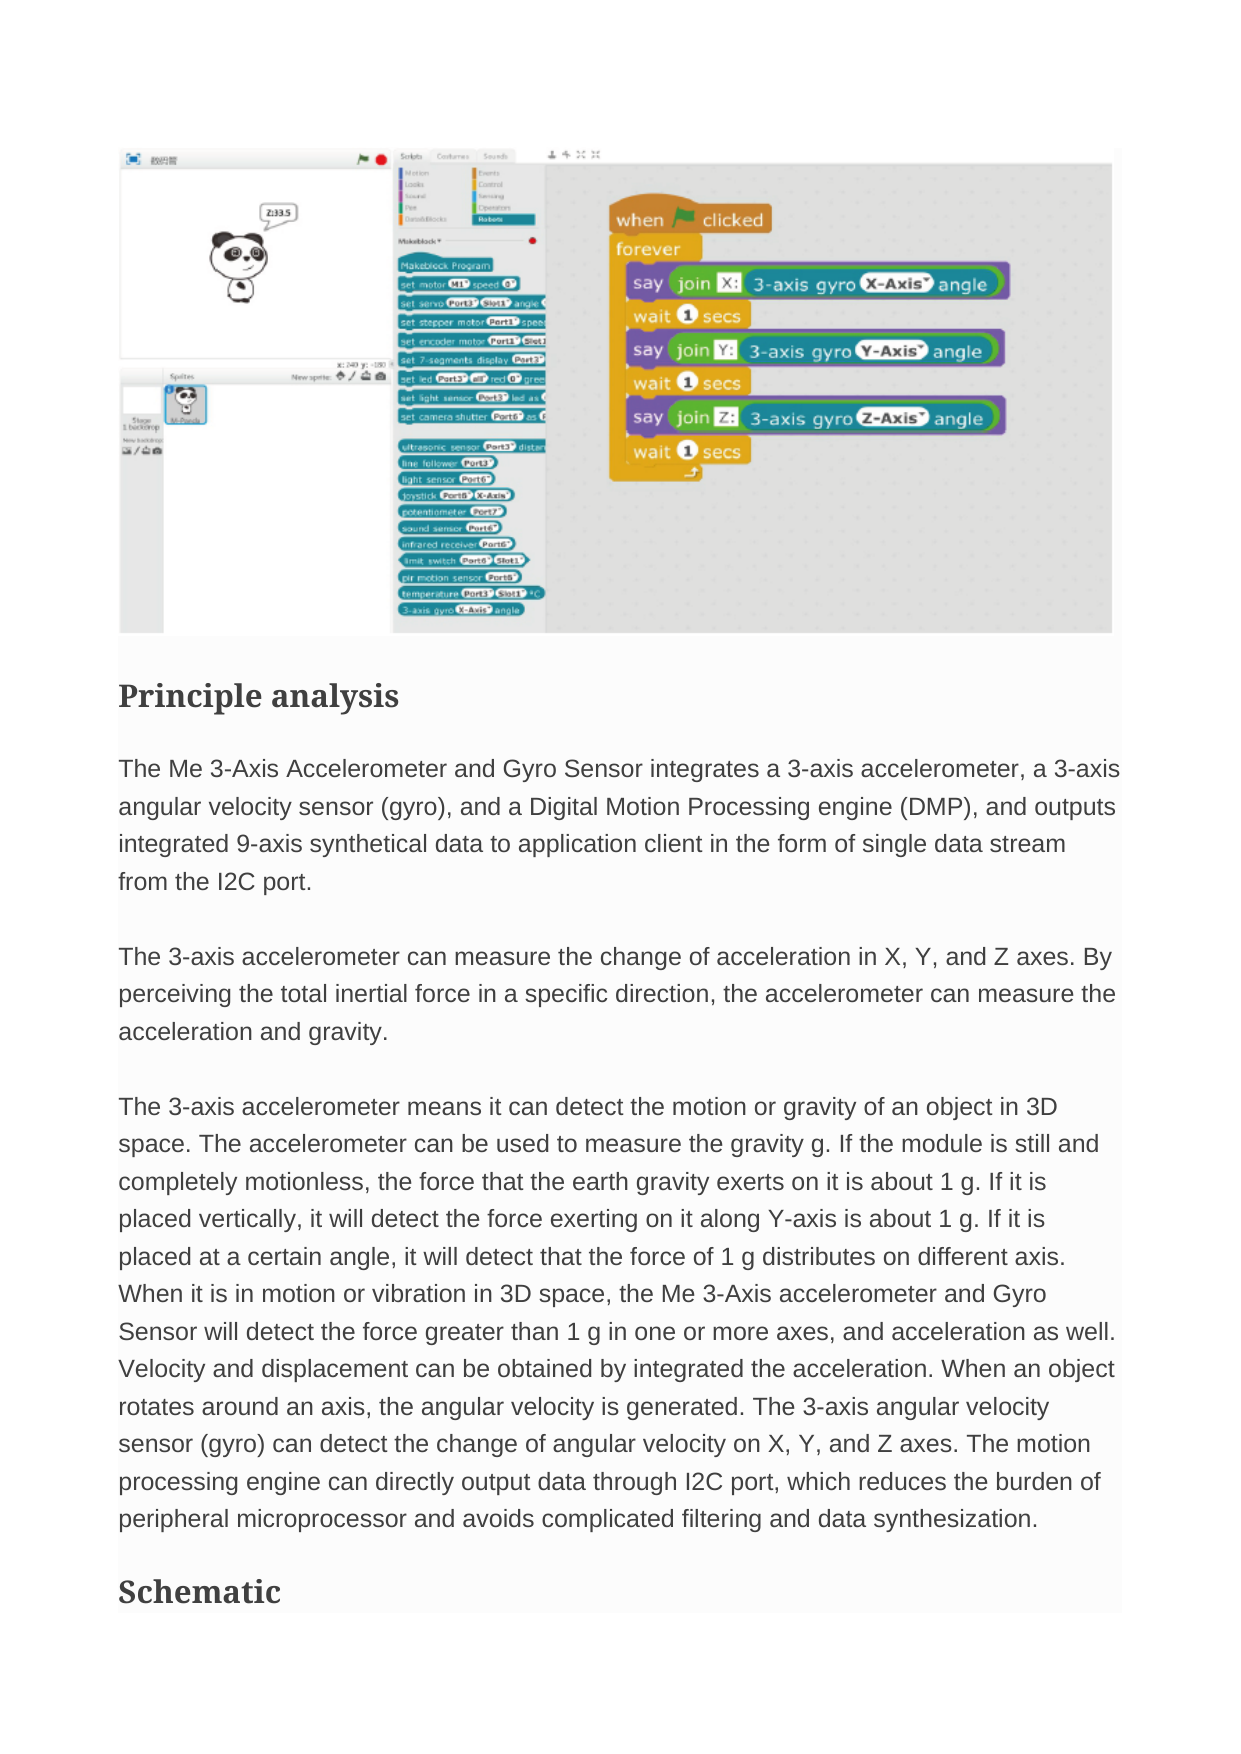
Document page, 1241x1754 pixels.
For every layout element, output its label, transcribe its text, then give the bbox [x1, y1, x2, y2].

text Principle analysis [118, 673, 1122, 716]
text The 3-axis accelerometer can measure the change of acceleration in X, Y, and Z axes. By perceiving the total inertial force in a specific direction, the accelerometer can measure the acceleration and gravity. [118, 933, 1122, 1045]
text The 3-axis accelerometer means it can detect the motion or gravity of an object in 3D space. The accelerometer can be used to measure the gravity g. If the module is still and completely motionless, the force that the earth gravity exerts on it is about 1 g. If it is placed vertically, it will detect the force exerting on it along Y-axis is about 1 g. If it is placed at a certain angle, it will detect that the force of 1 g distributes on different axis. When it is in motion or vibration in 3D space, the Me 3-Axis accelerometer and Gyro Sensor will detect the force greater than 1 g in one or more axes, and acceleration as well. Velocity and displacement can be obtained by integrated the acceleration. When an object rotates around an axis, the angular velocity is generated. The 3-axis angular velocity sensor (gyro) can detect the change of angular velocity on X, Y, and Z axes. The motion processing engine can directly output data through I2C port, which reduces the burden of peripheral microprocessor and avoids complicated filtering and data synthesization. [118, 1083, 1122, 1533]
picture [118, 147, 1114, 636]
text Schematic [118, 1570, 1122, 1613]
text The Me 3-Axis Accelerometer and Gyro Sensor integrates a 3-axis accelerometer, a 3-axis angular velocity sensor (gyro), and a Digital Motion Processing engine (DMP), and outputs integrated 9-axis synthetical data to application client in the form of single data stream from the I2C port. [118, 745, 1122, 895]
